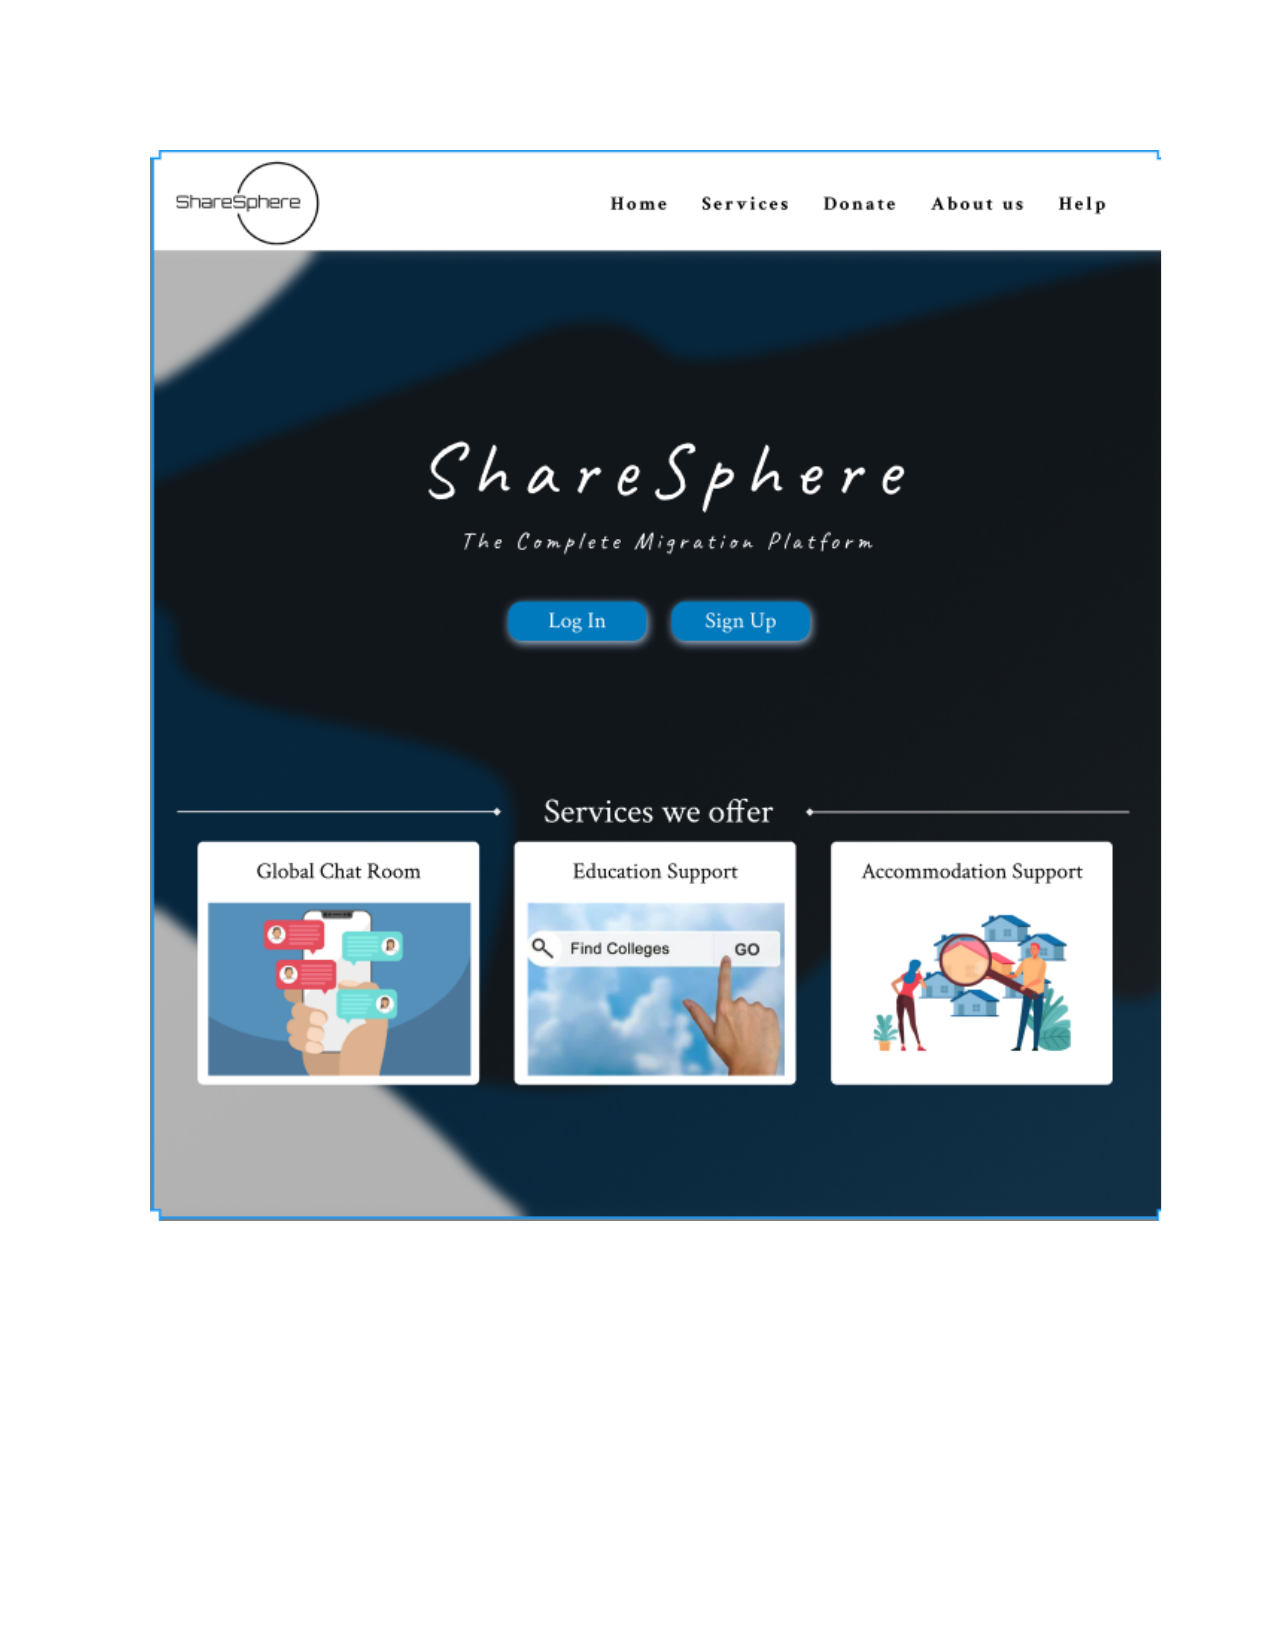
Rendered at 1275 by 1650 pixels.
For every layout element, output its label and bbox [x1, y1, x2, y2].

picture [150, 150, 1162, 1221]
